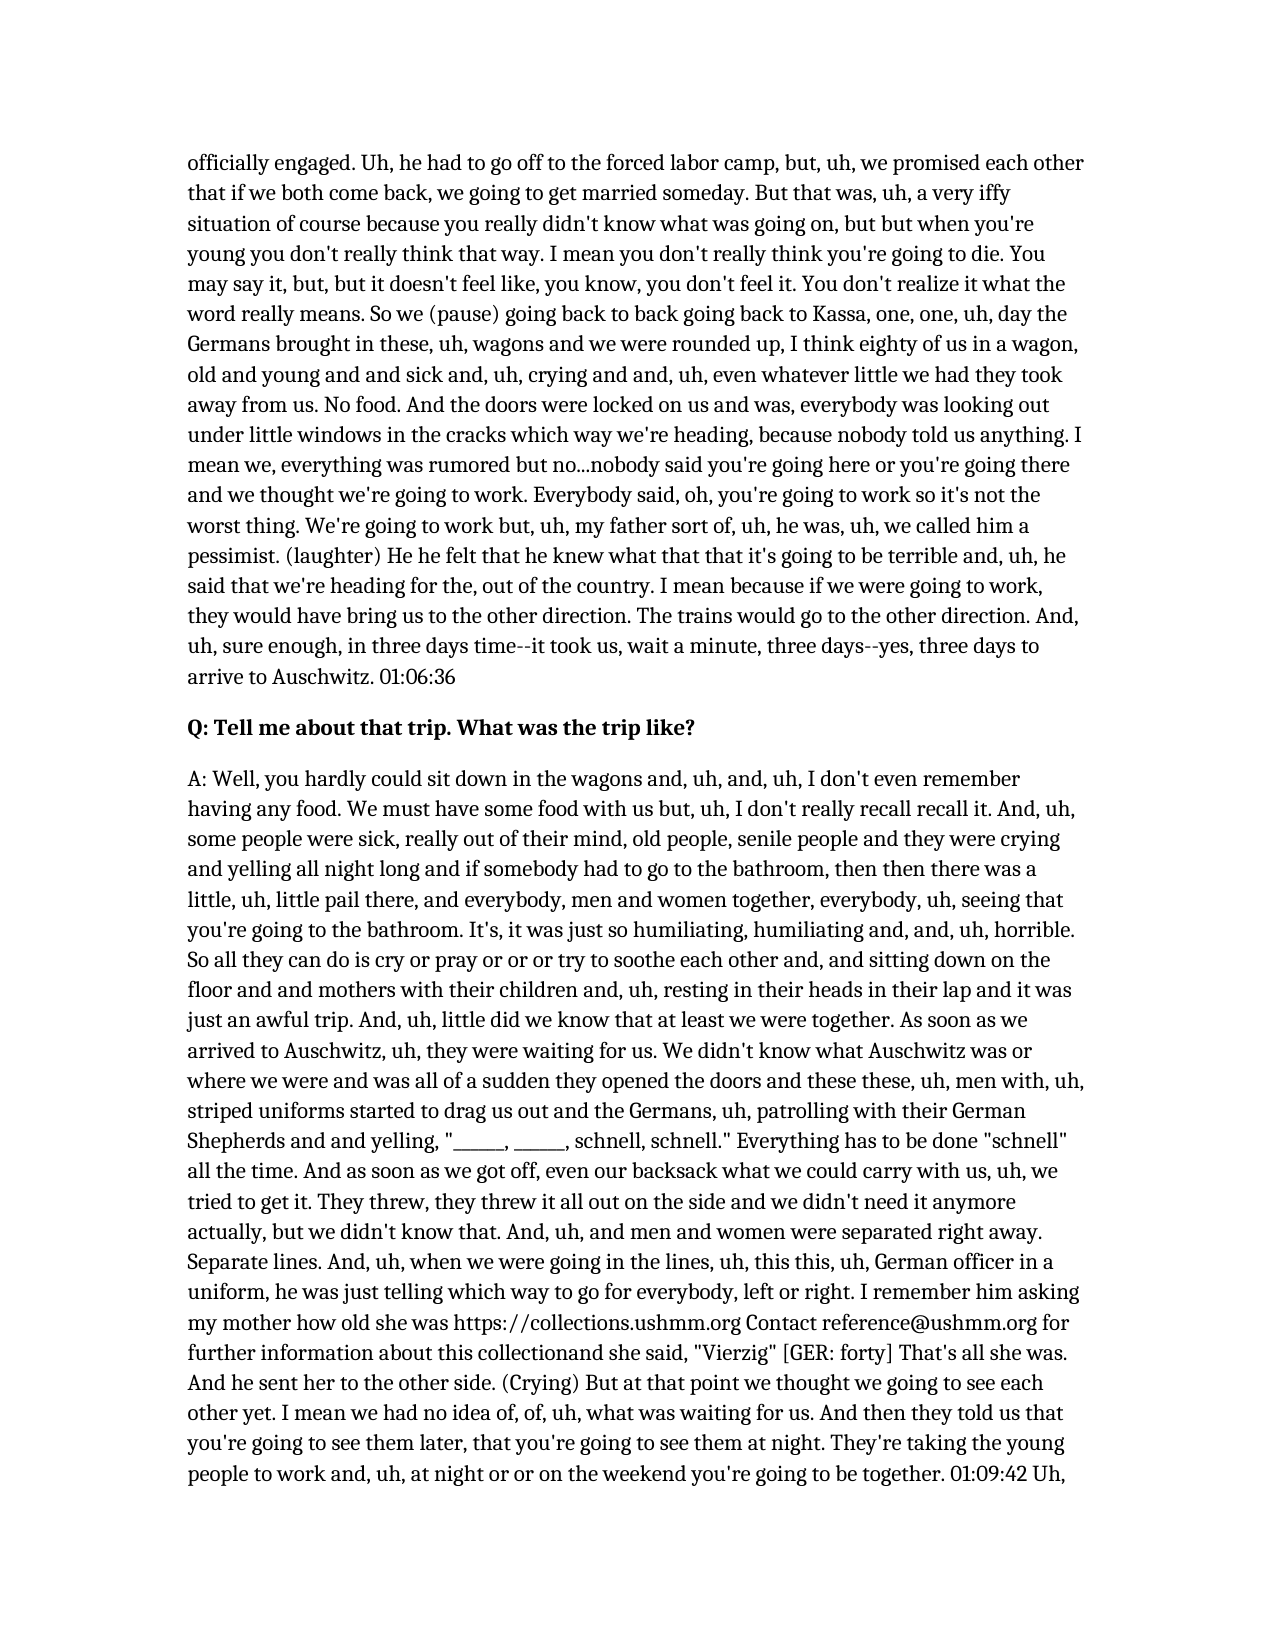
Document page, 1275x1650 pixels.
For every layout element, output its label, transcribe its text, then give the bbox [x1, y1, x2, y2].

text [187, 766, 1087, 1487]
text Q: Tell me about that trip. What was the trip like? [187, 714, 1087, 741]
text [187, 150, 1087, 690]
